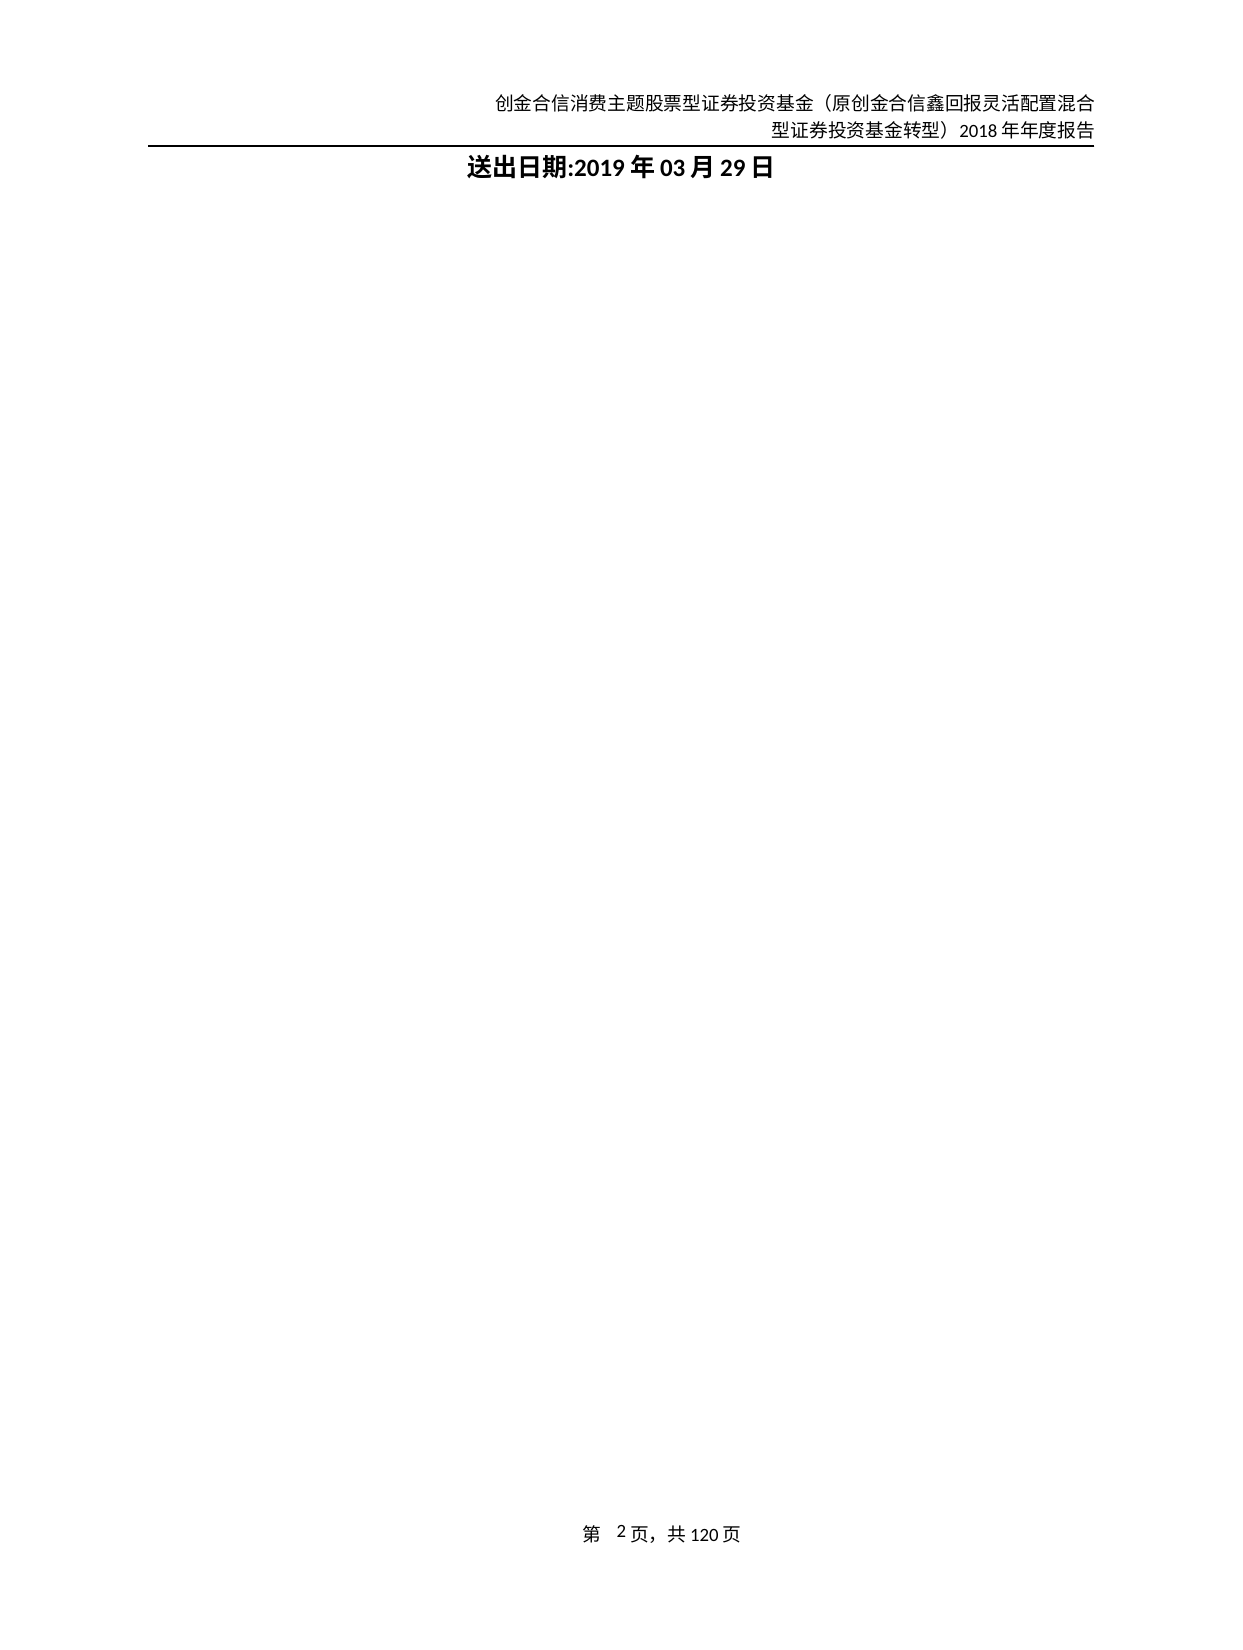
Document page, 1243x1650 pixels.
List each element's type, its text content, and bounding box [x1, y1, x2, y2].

text 送出日期:2019年03月29日 [148, 148, 1094, 184]
